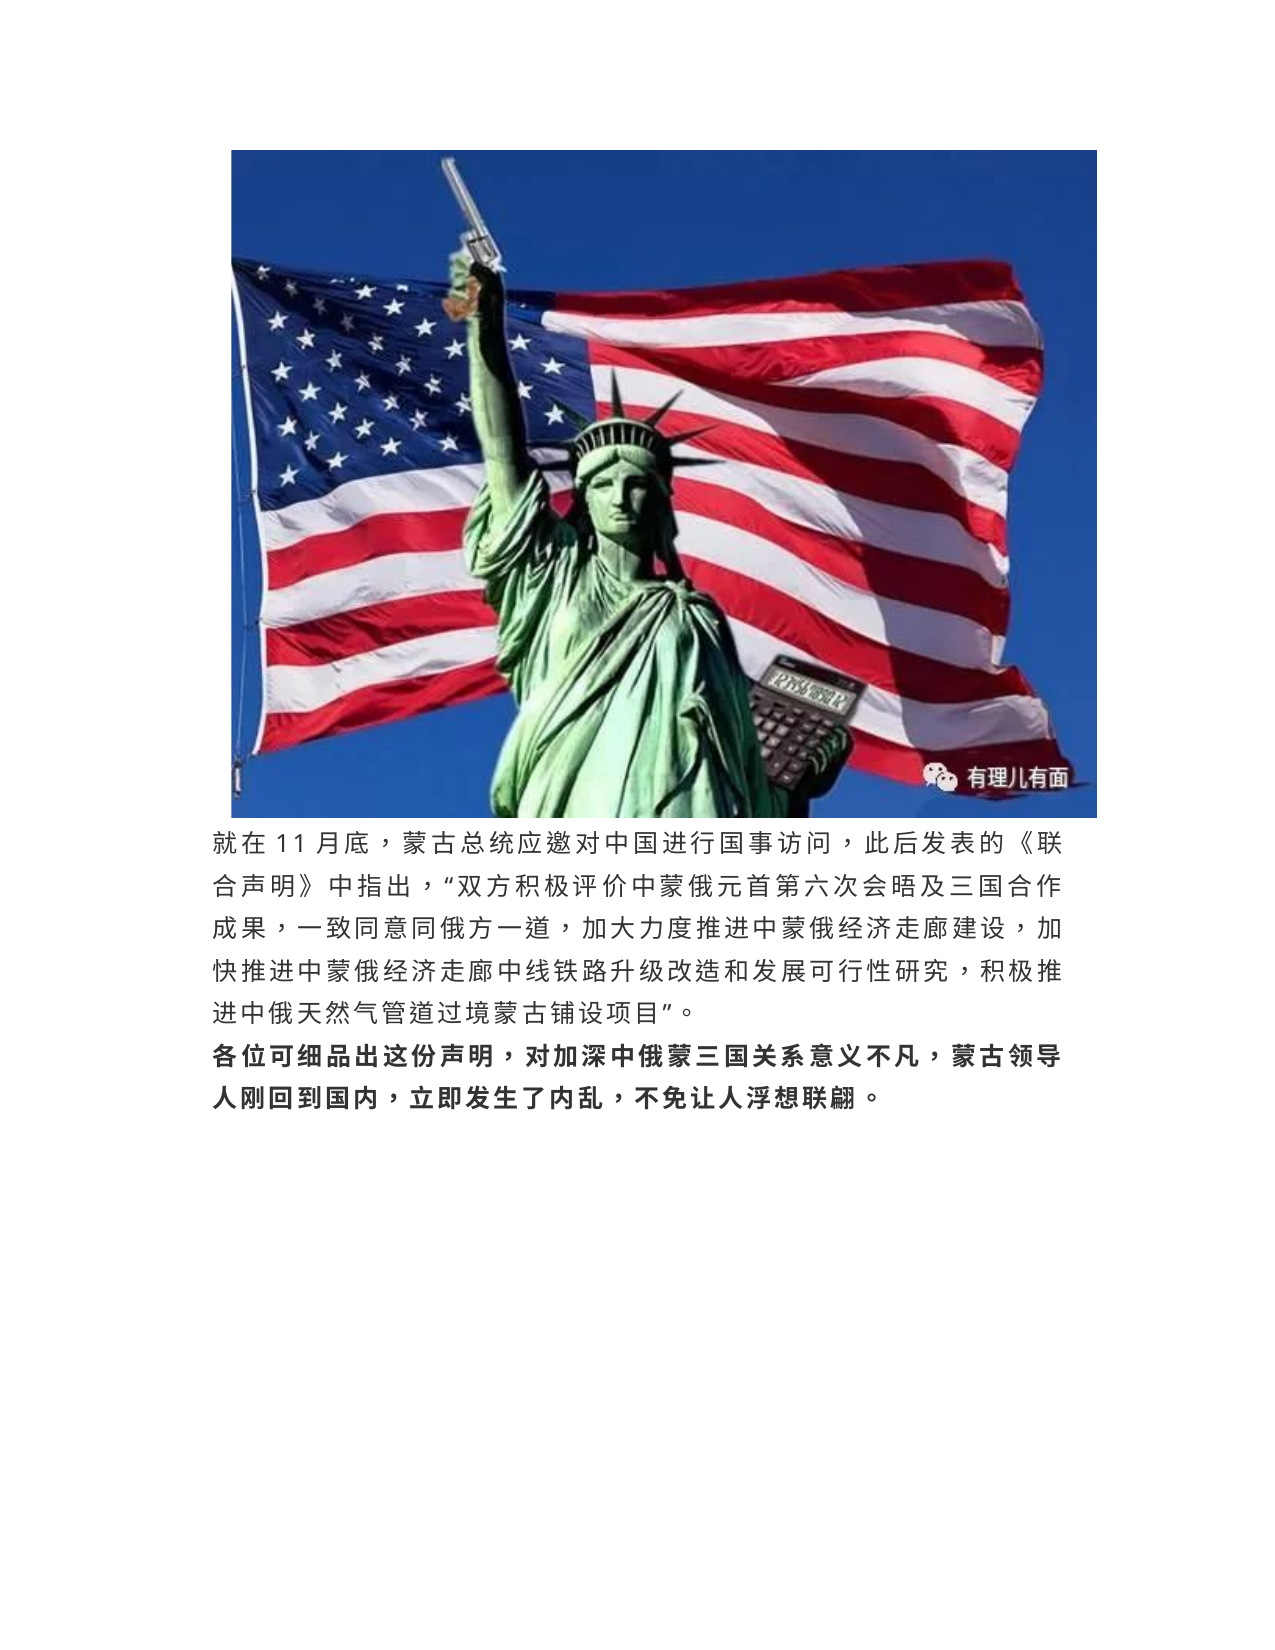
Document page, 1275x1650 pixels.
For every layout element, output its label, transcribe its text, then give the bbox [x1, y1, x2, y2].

picture [231, 150, 1097, 818]
text 各位可细品出这份声明，对加深中俄蒙三国关系意义不凡，蒙古领导人刚回到国内，立即发生了内乱，不免让人浮想联翩。 [212, 1030, 1062, 1115]
text 就在11月底，蒙古总统应邀对中国进行国事访问，此后发表的《联合声明》中指出，“双方积极评价中蒙俄元首第六次会晤及三国合作成果，一致同意同俄方一道，加大力度推进中蒙俄经济走廊建设，加快推进中蒙俄经济走廊中线铁路升级改造和发展可行性研究，积极推进中俄天然气管道过境蒙古铺设项目”。 [212, 817, 1062, 1030]
